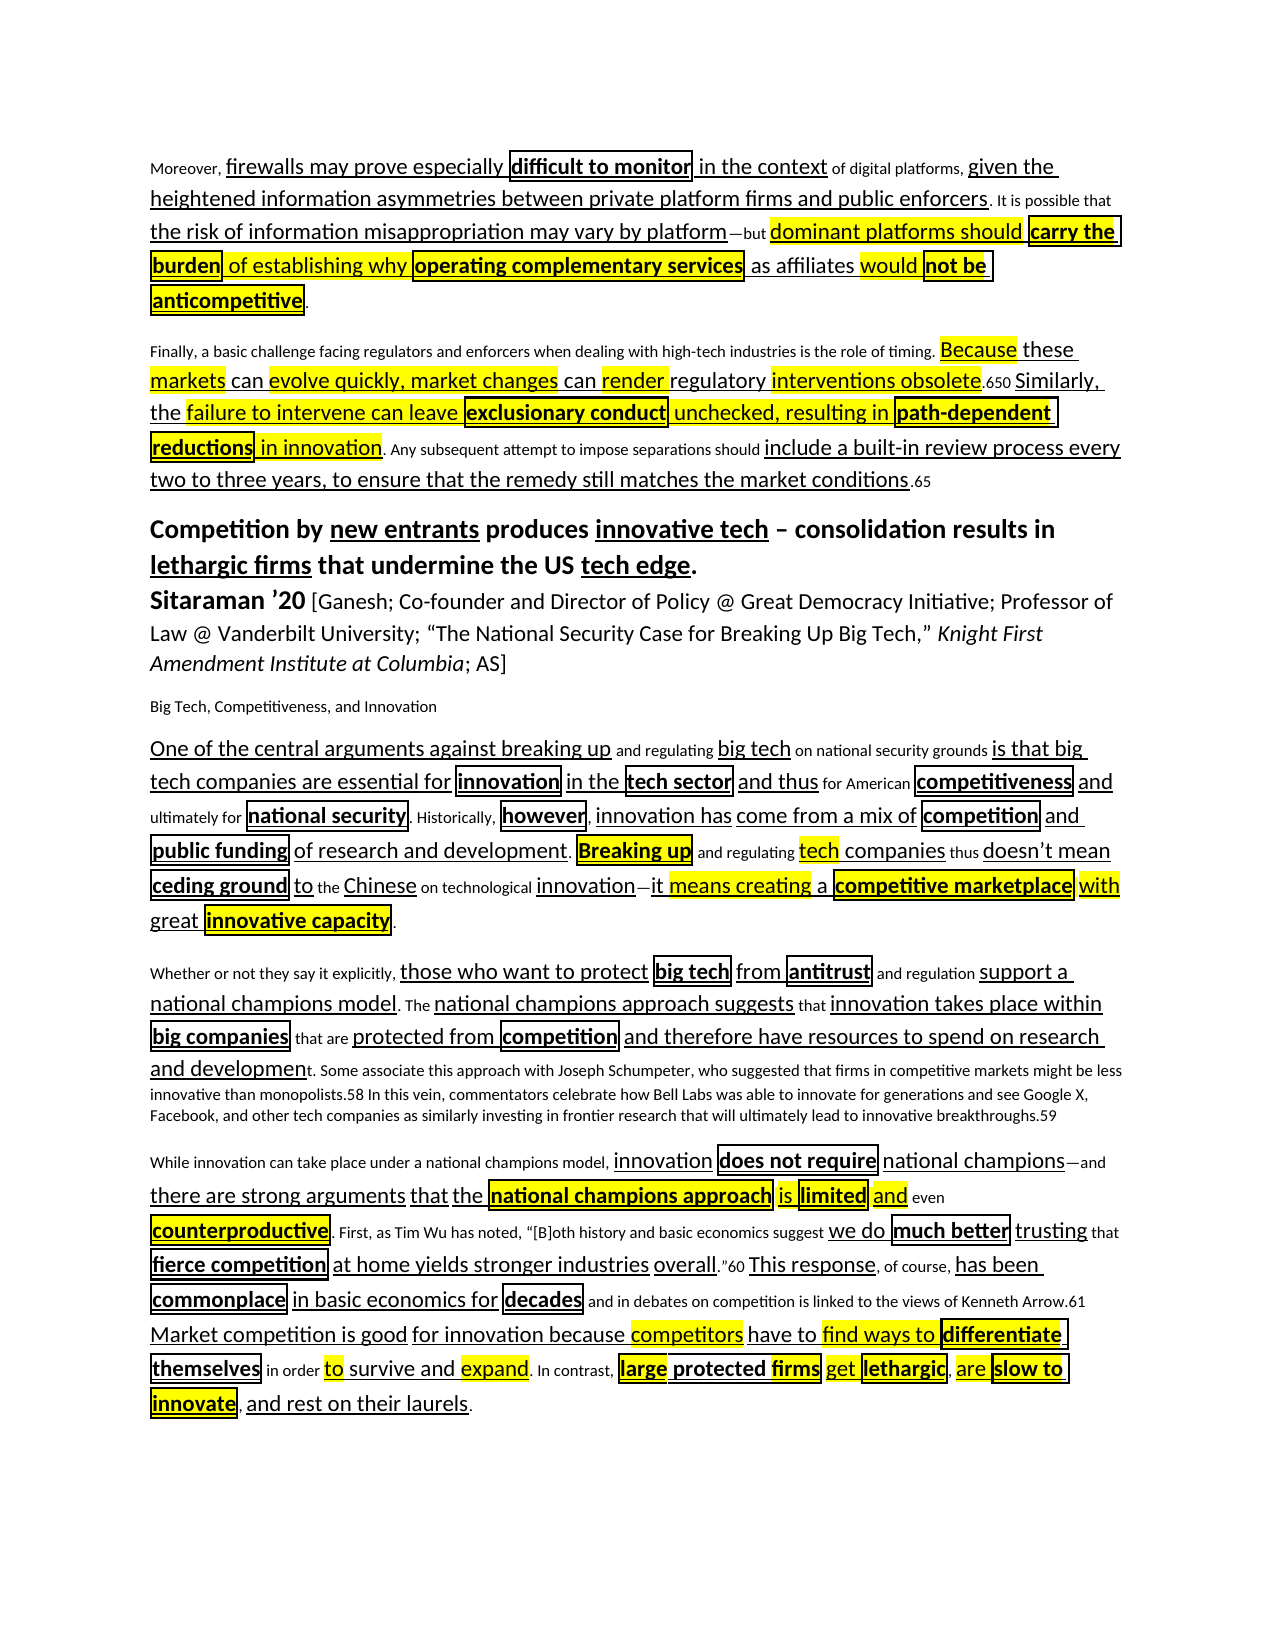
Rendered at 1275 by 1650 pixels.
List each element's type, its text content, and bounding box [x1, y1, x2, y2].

subtitle Competition by new entrants produces innovative tech – consolidation results in lethargic firms that undermine the US tech edge. [150, 512, 1125, 581]
text Whether or not they say it explicitly, those who want to protect big tech from antitrust and regulation support a national champions model. The national champions approach suggests that innovation takes place within big companies that are protected from competition and therefore have resources to spend on research and development. Some associate this approach with Joseph Schumpeter, who suggested that firms in competitive markets might be less innovative than monopolists.58 In this vein, commentators celebrate how Bell Labs was able to innovate for generations and see Google X, Facebook, and other tech companies as similarly investing in frontier research that will ultimately lead to innovative breakthroughs.59 [150, 955, 1125, 1126]
text Finally, a basic challenge facing regulators and enforcers when dealing with high-tech industries is the role of timing. Because these markets can evolve quickly, market changes can render regulatory interventions obsolete.650 Similarly, the failure to intervene can leave exclusionary conduct unchecked, resulting in path-dependent reductions in innovation. Any subsequent attempt to impose separations should include a built-in review process every two to three years, to ensure that the remedy still matches the market conditions.65 [150, 336, 1125, 493]
text One of the central arguments against breaking up and regulating big tech on national security grounds is that big tech companies are essential for innovation in the tech sector and thus for American competitiveness and ultimately for national security. Historically, however, innovation has come from a mix of competition and public funding of research and development. Breaking up and regulating tech companies thus doesn’t mean ceding ground to the Chinese on technological innovation—it means creating a competitive marketplace with great innovative capacity. [150, 734, 1125, 936]
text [150, 150, 1125, 316]
text Sitaraman ’20 [Ganesh; Co-founder and Director of Policy @ Great Democracy Initiative; Professor of Law @ Vanderbilt University; “The National Security Case for Breaking Up Big Tech,” Knight First Amendment Institute at Columbia; AS] [150, 583, 1125, 677]
text Big Tech, Competitiveness, and Innovation [150, 696, 1125, 716]
text While innovation can take place under a national champions model, innovation does not require national champions—and there are strong arguments that the national champions approach is limited and even counterproductive. First, as Tim Wu has noted, “[B]oth history and basic economics suggest we do much better trusting that fierce competition at home yields stronger industries overall.”60 This response, of course, has been commonplace in basic economics for decades and in debates on competition is linked to the views of Kenneth Arrow.61 Market competition is good for innovation because competitors have to find ways to differentiate themselves in order to survive and expand. In contrast, large protected firms get lethargic, are slow to innovate, and rest on their laurels. [150, 1144, 1125, 1419]
